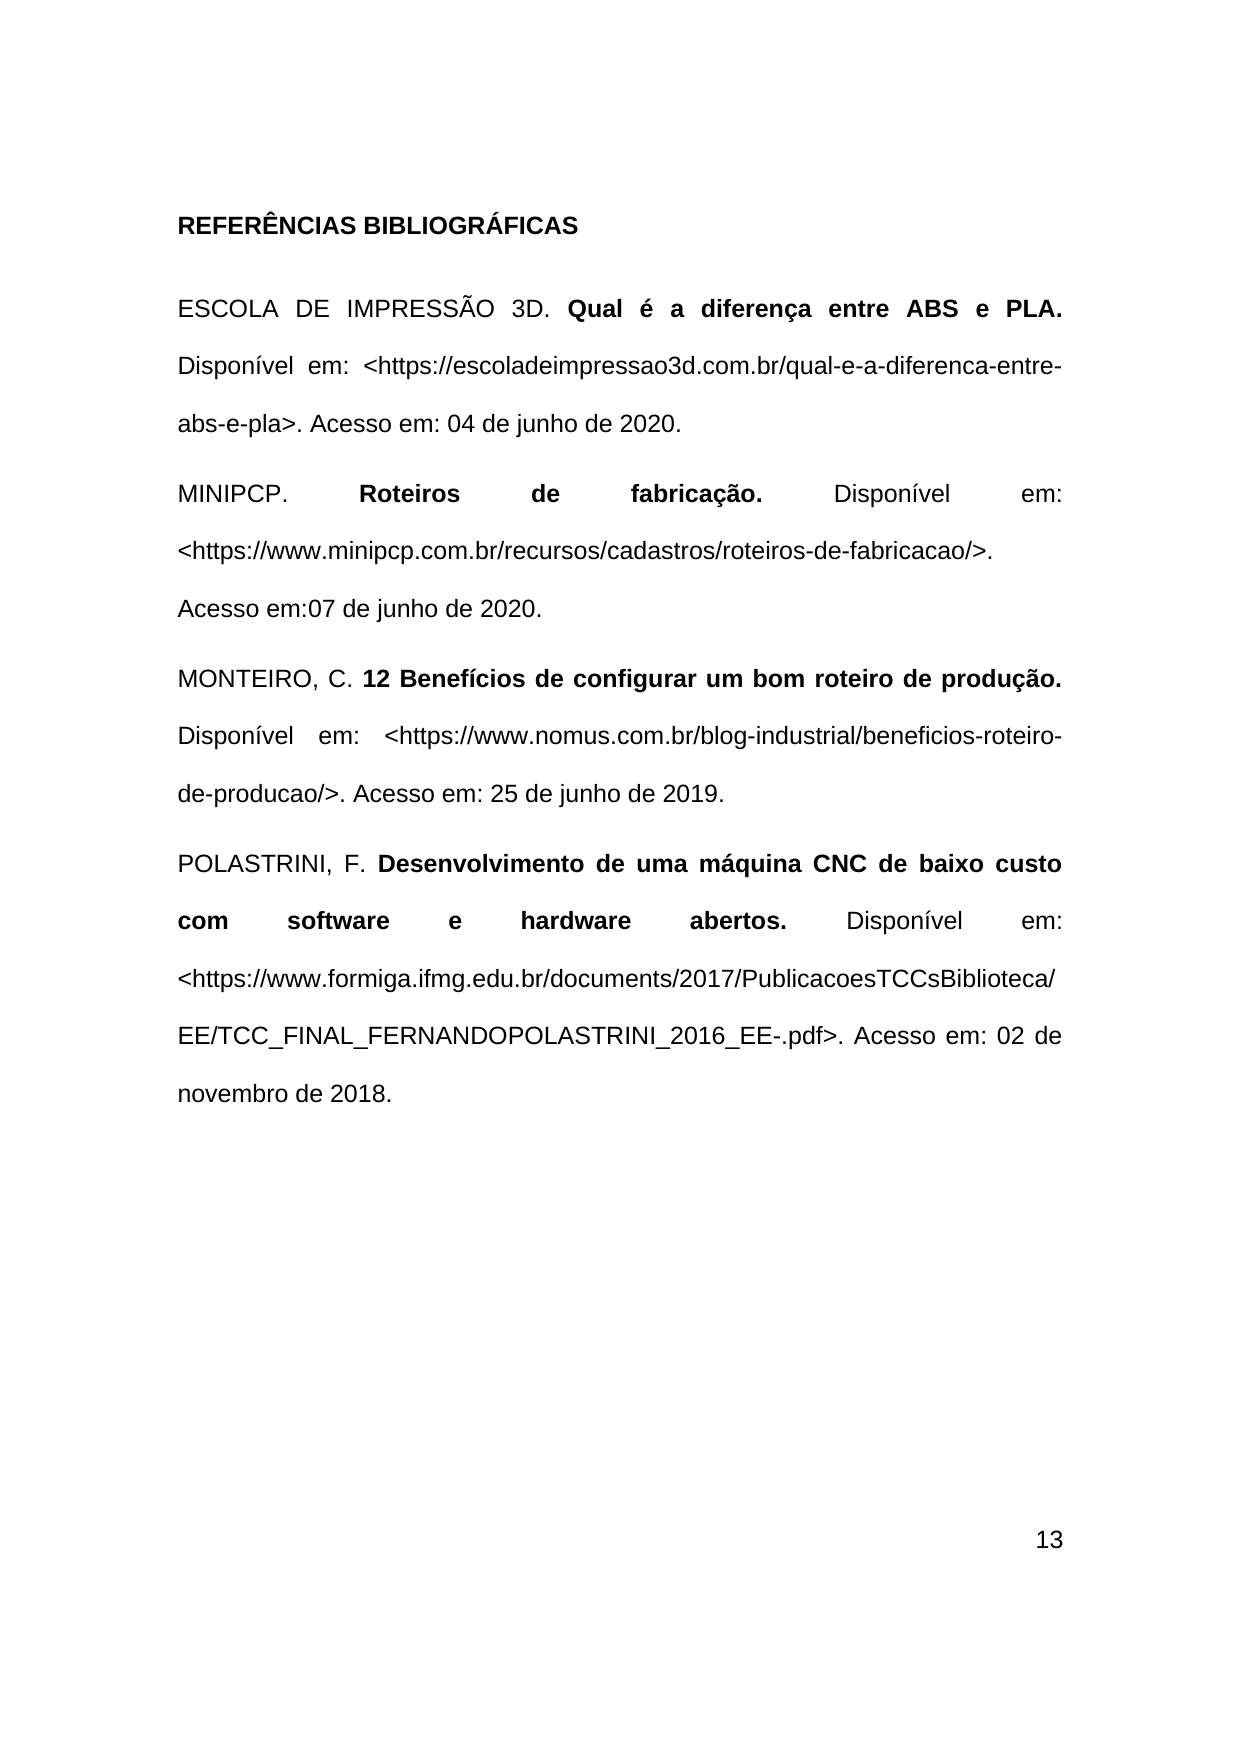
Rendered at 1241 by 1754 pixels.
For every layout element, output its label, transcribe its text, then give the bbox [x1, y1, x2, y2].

text POLASTRINI, F. Desenvolvimento de uma máquina CNC de baixo custo com software e hardware abertos. Disponível em: <https://www.formiga.ifmg.edu.br/documents/2017/PublicacoesTCCsBiblioteca/EE/TCC_FINAL_FERNANDOPOLASTRINI_2016_EE-.pdf>. Acesso em: 02 de novembro de 2018. [177, 849, 1063, 1107]
text MONTEIRO, C. 12 Benefícios de configurar um bom roteiro de produção. Disponível em: <https://www.nomus.com.br/blog-industrial/beneficios-roteiro-de-producao/>. Acesso em: 25 de junho de 2019. [177, 664, 1063, 807]
subtitle REFERÊNCIAS BIBLIOGRÁFICAS [177, 211, 1063, 240]
text ESCOLA DE IMPRESSÃO 3D. Qual é a diferença entre ABS e PLA. Disponível em: <https://escoladeimpressao3d.com.br/qual-e-a-diferenca-entre-abs-e-pla>. Acesso em: 04 de junho de 2020. [177, 294, 1063, 437]
text MINIPCP. Roteiros de fabricação. Disponível em: <https://www.minipcp.com.br/recursos/cadastros/roteiros-de-fabricacao/>. Acesso em:07 de junho de 2020. [177, 479, 1063, 622]
